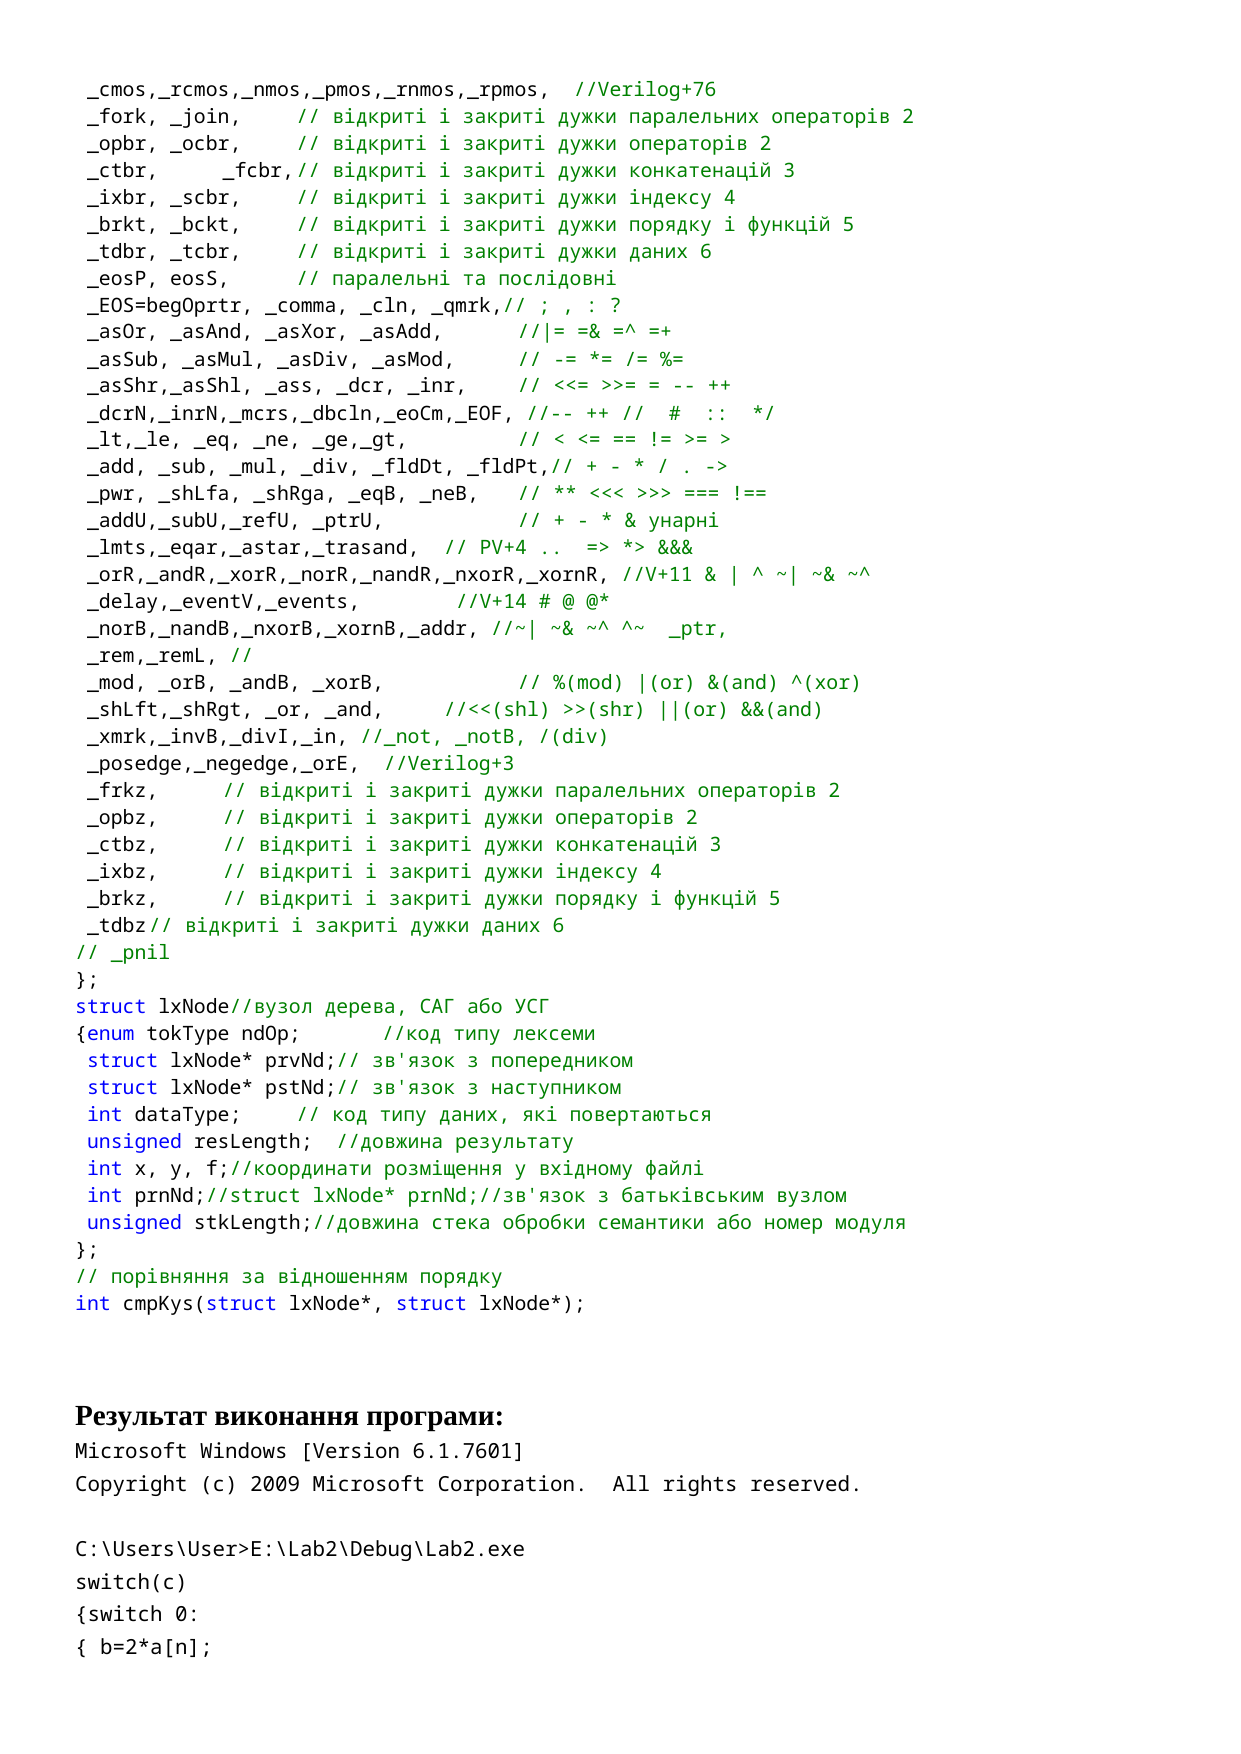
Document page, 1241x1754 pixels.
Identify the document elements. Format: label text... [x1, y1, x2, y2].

text _ctbz, // відкриті і закриті дужки конкатенацій 3 [75, 830, 1165, 857]
text _shLft,_shRgt, _or, _and, //<<(shl) >>(shr) ||(or) &&(and) [75, 696, 1165, 722]
text _tdbr, _tcbr, // відкриті і закриті дужки даних 6 [75, 237, 1165, 264]
text _brkt, _bckt, // відкриті і закриті дужки порядку і функцій 5 [75, 210, 1165, 237]
text _dcrN,_inrN,_mcrs,_dbcln,_eoCm,_EOF, //-- ++ // # :: */ [75, 399, 1165, 426]
text {switch 0: [75, 1599, 1165, 1628]
text C:\Users\User>E:\Lab2\Debug\Lab2.exe [75, 1534, 1165, 1563]
text _eosP, eosS, // паралельні та послідовні [75, 264, 1165, 291]
text _lt,_le, _eq, _ne, _ge,_gt, // < <= == != >= > [75, 426, 1165, 453]
text _fork, _join, // відкриті і закриті дужки паралельних операторів 2 [75, 102, 1165, 129]
text _frkz, // відкриті і закриті дужки паралельних операторів 2 [75, 776, 1165, 803]
text _delay,_eventV,_events, //V+14 # @ @* [75, 588, 1165, 614]
text _opbz, // відкриті і закриті дужки операторів 2 [75, 803, 1165, 830]
text struct lxNode* prvNd;// зв'язок з попередником [75, 1046, 1165, 1073]
text }; [75, 965, 1165, 992]
text _xmrk,_invB,_divI,_in, //_not, _notB, /(div) [75, 722, 1165, 749]
text unsigned resLength; //довжина результату [75, 1127, 1165, 1154]
text _asShr,_asShl, _ass, _dcr, _inr, // <<= >>= = -- ++ [75, 372, 1165, 399]
text // порівняння за відношенням порядку [75, 1262, 1165, 1289]
text _add, _sub, _mul, _div, _fldDt, _fldPt,// + - * / . -> [75, 453, 1165, 480]
text _pwr, _shLfa, _shRga, _eqB, _neB, // ** <<< >>> === !== [75, 480, 1165, 507]
text _ctbr, _fcbr, // відкриті і закриті дужки конкатенацій 3 [75, 156, 1165, 183]
text _ixbz, // відкриті і закриті дужки індексу 4 [75, 857, 1165, 884]
text Copyright (c) 2009 Microsoft Corporation. All rights reserved. [75, 1469, 1165, 1498]
text {enum tokType ndOp; //код типу лексеми [75, 1019, 1165, 1046]
text _asSub, _asMul, _asDiv, _asMod, // -= *= /= %= [75, 345, 1165, 372]
text _orR,_andR,_xorR,_norR,_nandR,_nxorR,_xornR, //V+11 & | ^ ~| ~& ~^ [75, 561, 1165, 588]
text _opbr, _ocbr, // відкриті і закриті дужки операторів 2 [75, 129, 1165, 156]
text _lmts,_eqar,_astar,_trasand, // PV+4 .. => *> &&& [75, 534, 1165, 561]
text _cmos,_rcmos,_nmos,_pmos,_rnmos,_rpmos, //Verilog+76 [75, 75, 1165, 102]
text struct lxNode//вузол дерева, САГ або УСГ [75, 992, 1165, 1019]
text _posedge,_negedge,_orE, //Verilog+3 [75, 749, 1165, 776]
text Результат виконання програми: [75, 1398, 1165, 1432]
text { b=2*a[n]; [75, 1632, 1165, 1661]
text _rem,_remL, // [75, 642, 1165, 668]
text unsigned stkLength;//довжина стека обробки семантики або номер модуля [75, 1208, 1165, 1235]
text int dataType; // код типу даних, які повертаються [75, 1100, 1165, 1127]
text struct lxNode* pstNd;// зв'язок з наступником [75, 1073, 1165, 1100]
text _norB,_nandB,_nxorB,_xornB,_addr, //~| ~& ~^ ^~ _ptr, [75, 614, 1165, 642]
text int x, y, f;//координати розміщення у вхідному файлі [75, 1154, 1165, 1181]
text _EOS=begOprtr, _comma, _cln, _qmrk,// ; , : ? [75, 291, 1165, 318]
text _brkz, // відкриті і закриті дужки порядку і функцій 5 [75, 884, 1165, 911]
text int prnNd;//struct lxNode* prnNd;//зв'язок з батьківським вузлом [75, 1181, 1165, 1208]
text _addU,_subU,_refU, _ptrU, // + - * & унарні [75, 507, 1165, 534]
text switch(c) [75, 1567, 1165, 1595]
text _mod, _orB, _andB, _xorB, // %(mod) |(or) &(and) ^(xor) [75, 668, 1165, 696]
text Microsoft Windows [Version 6.1.7601] [75, 1437, 1165, 1465]
text _asOr, _asAnd, _asXor, _asAdd, //|= =& =^ =+ [75, 318, 1165, 345]
text }; [75, 1235, 1165, 1262]
text int cmpKys(struct lxNode*, struct lxNode*); [75, 1289, 1165, 1316]
text _ixbr, _scbr, // відкриті і закриті дужки індексу 4 [75, 183, 1165, 210]
text // _pnil [75, 938, 1165, 965]
text _tdbz // відкриті і закриті дужки даних 6 [75, 911, 1165, 938]
